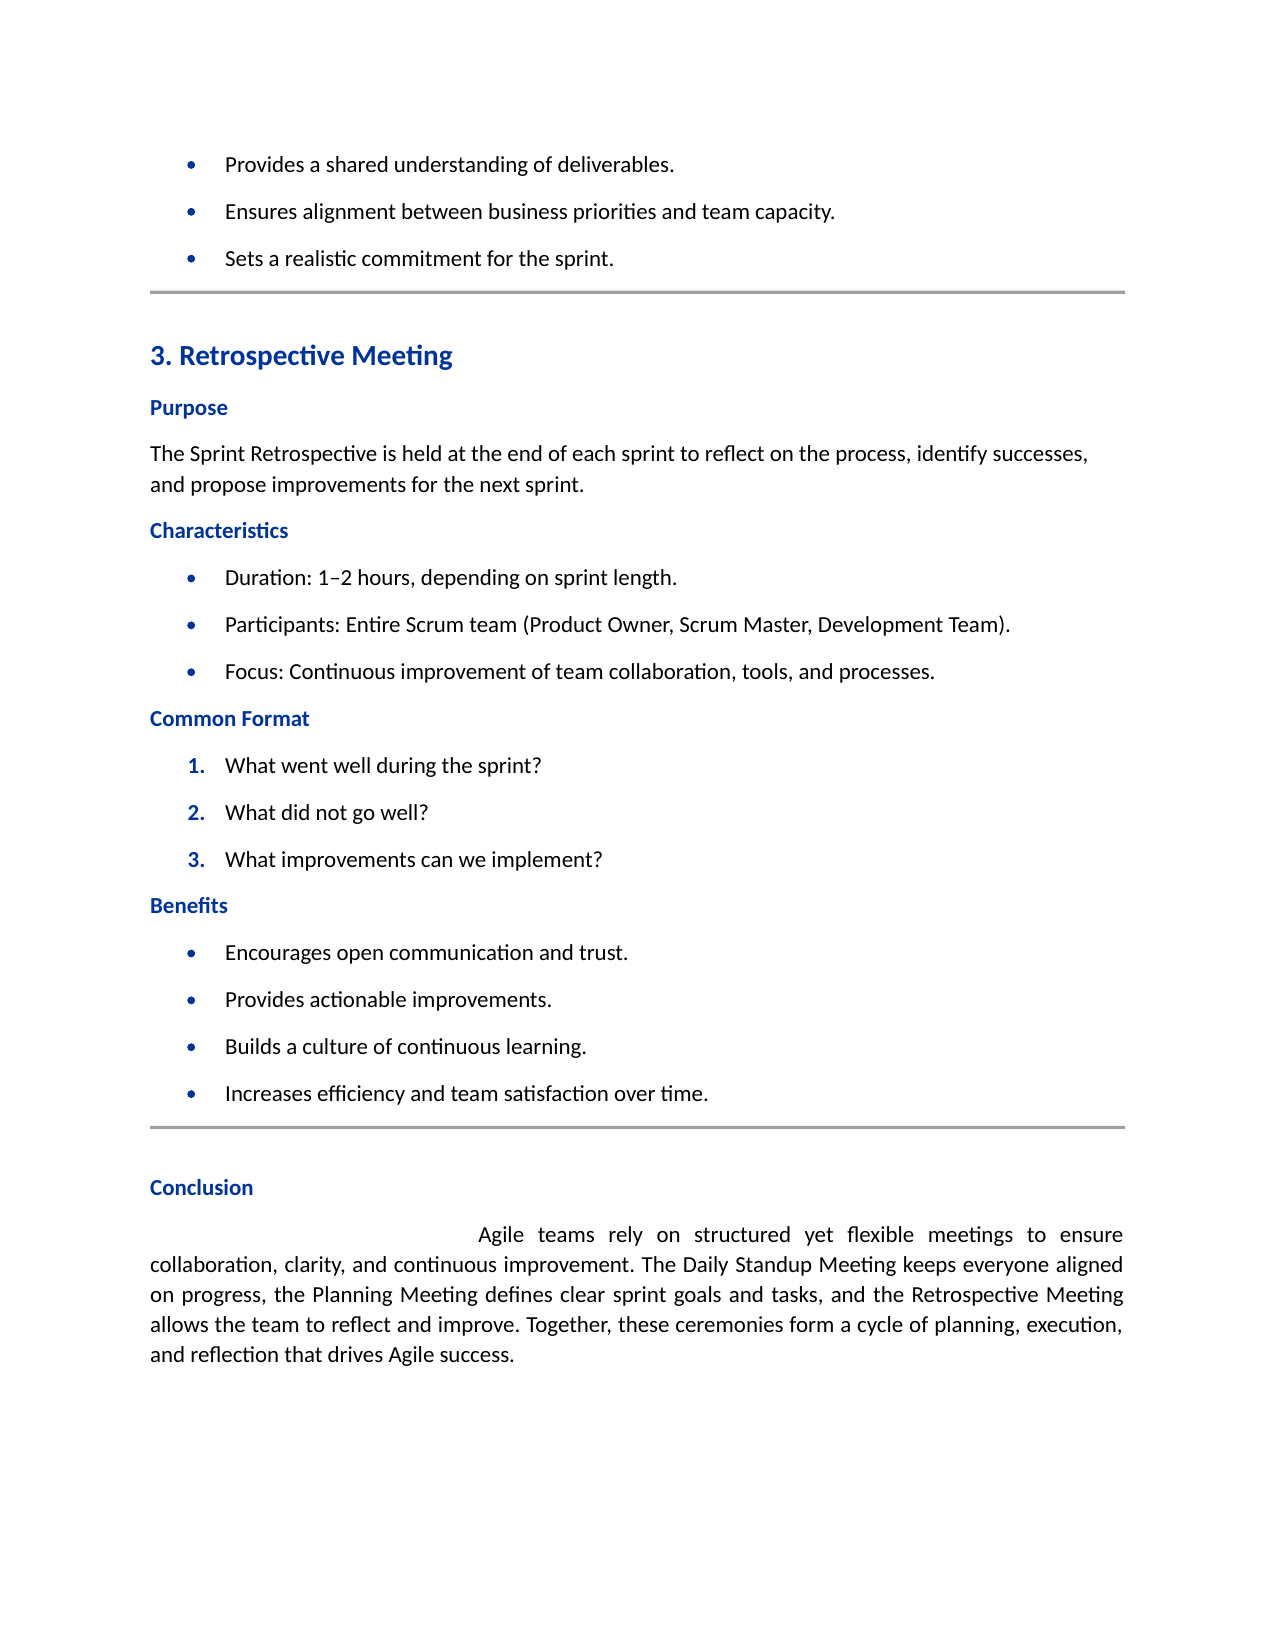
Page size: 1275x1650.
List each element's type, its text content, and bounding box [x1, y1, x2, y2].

list Provides a shared understanding of deliverables. [187, 150, 1125, 178]
list Duration: 1–2 hours, depending on sprint length. [187, 563, 1125, 591]
list Encourages open communication and trust. [187, 938, 1125, 966]
text Characteristics [150, 517, 1125, 544]
text Conclusion [150, 1173, 1125, 1201]
list Ensures alignment between business priorities and team capacity. [187, 197, 1125, 225]
text 3. Retrospective Meeting [150, 337, 1125, 373]
list What improvements can we implement? [187, 845, 1125, 873]
text Benefits [150, 892, 1125, 919]
list Participants: Entire Scrum team (Product Owner, Scrum Master, Development Team). [187, 610, 1125, 638]
list Sets a realistic commitment for the sprint. [187, 244, 1125, 272]
list What went well during the sprint? [187, 751, 1125, 779]
text Agile teams rely on structured yet flexible meetings to ensure collaboration, clarity, and continuous improvement. The Daily Standup Meeting keeps everyone aligned on progress, the Planning Meeting defines clear sprint goals and tasks, and the Retrospective Meeting allows the team to reflect and improve. Together, these ceremonies form a cycle of planning, execution, and reflection that drives Agile success. [150, 1220, 1125, 1368]
text Common Format [150, 704, 1125, 732]
text The Sprint Retrospective is held at the end of each sprint to reflect on the process, identify successes, and propose improvements for the next sprint. [150, 439, 1125, 498]
list Builds a culture of continuous learning. [187, 1032, 1125, 1060]
list What did not go well? [187, 798, 1125, 826]
list Increases efficiency and team satisfaction over time. [187, 1079, 1125, 1107]
list Focus: Continuous improvement of team collaboration, tools, and processes. [187, 657, 1125, 685]
text Purpose [150, 393, 1125, 421]
list Provides actionable improvements. [187, 985, 1125, 1013]
